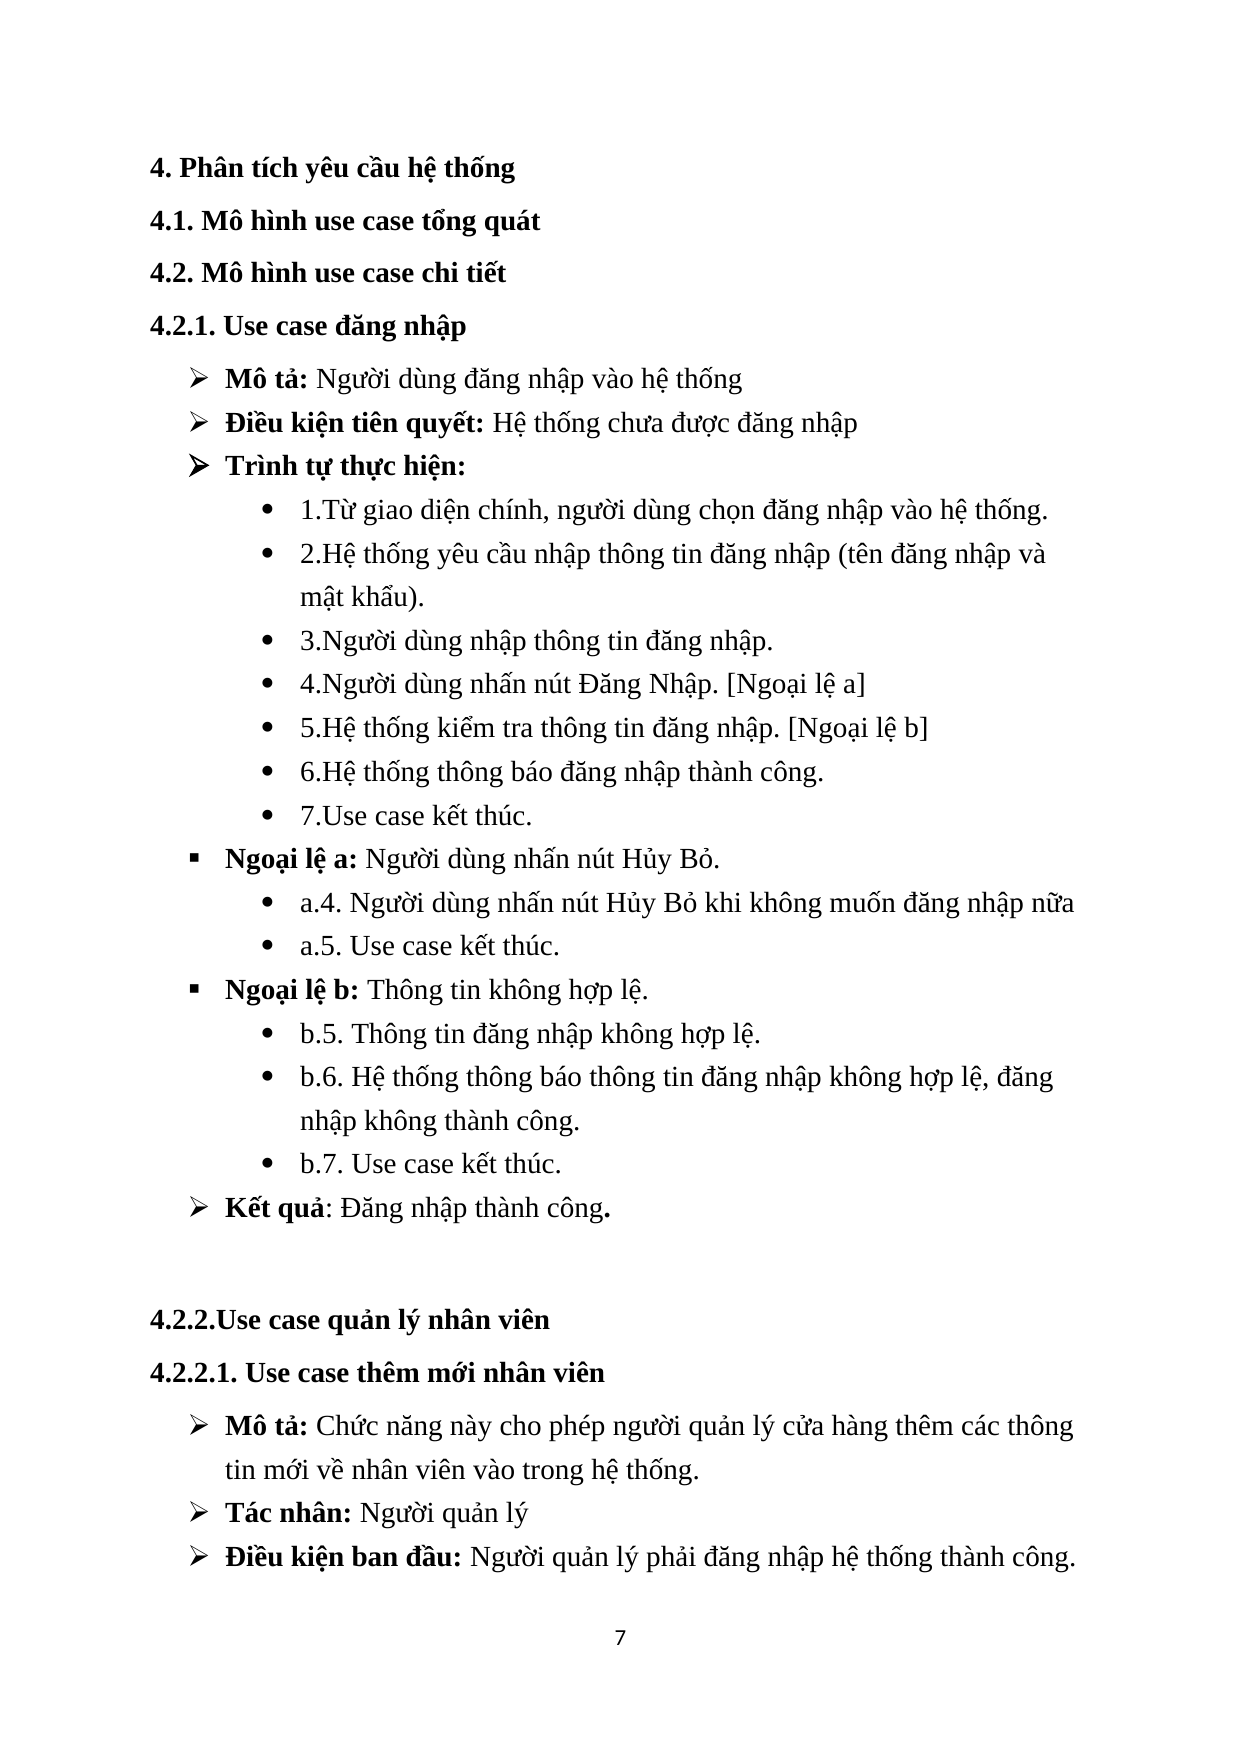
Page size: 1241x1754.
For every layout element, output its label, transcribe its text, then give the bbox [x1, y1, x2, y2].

list Kết quả: Đăng nhập thành công. [187, 1190, 1090, 1224]
list a.5. Use case kết thúc. [262, 928, 1090, 962]
text 4.2.2.1. Use case thêm mới nhân viên [150, 1355, 1090, 1389]
text 4.2.2.Use case quản lý nhân viên [150, 1302, 1090, 1336]
list Điều kiện tiên quyết: Hệ thống chưa được đăng nhập [187, 405, 1090, 438]
list 4.Người dùng nhấn nút Đăng Nhập. [Ngoại lệ a] [262, 667, 1090, 700]
list Mô tả: Người dùng đăng nhập vào hệ thống [187, 361, 1090, 395]
text 4.2.1. Use case đăng nhập [150, 308, 1090, 342]
list b.5. Thông tin đăng nhập không hợp lệ. [262, 1016, 1090, 1049]
list b.7. Use case kết thúc. [262, 1147, 1090, 1180]
list 3.Người dùng nhập thông tin đăng nhập. [262, 623, 1090, 657]
text 4.2. Mô hình use case chi tiết [150, 256, 1090, 289]
list b.6. Hệ thống thông báo thông tin đăng nhập không hợp lệ, đăng nhập không thành công. [262, 1059, 1090, 1137]
list a.4. Người dùng nhấn nút Hủy Bỏ khi không muốn đăng nhập nữa [262, 885, 1090, 918]
text 4. Phân tích yêu cầu hệ thống [150, 150, 1090, 183]
list Mô tả: Chức năng này cho phép người quản lý cửa hàng thêm các thông tin mới về nhân viên vào trong hệ thống. [187, 1408, 1090, 1485]
list Ngoại lệ b: Thông tin không hợp lệ. [187, 972, 1090, 1006]
list 7.Use case kết thúc. [262, 798, 1090, 831]
text 4.1. Mô hình use case tổng quát [150, 203, 1090, 236]
list 2.Hệ thống yêu cầu nhập thông tin đăng nhập (tên đăng nhập và mật khẩu). [262, 536, 1090, 613]
list Điều kiện ban đầu: Người quản lý phải đăng nhập hệ thống thành công. [187, 1539, 1090, 1573]
list 1.Từ giao diện chính, người dùng chọn đăng nhập vào hệ thống. [262, 492, 1090, 526]
list 5.Hệ thống kiểm tra thông tin đăng nhập. [Ngoại lệ b] [262, 710, 1090, 744]
list Ngoại lệ a: Người dùng nhấn nút Hủy Bỏ. [187, 841, 1090, 875]
list 6.Hệ thống thông báo đăng nhập thành công. [262, 754, 1090, 788]
list Trình tự thực hiện: [187, 448, 1090, 482]
list Tác nhân: Người quản lý [187, 1495, 1090, 1529]
